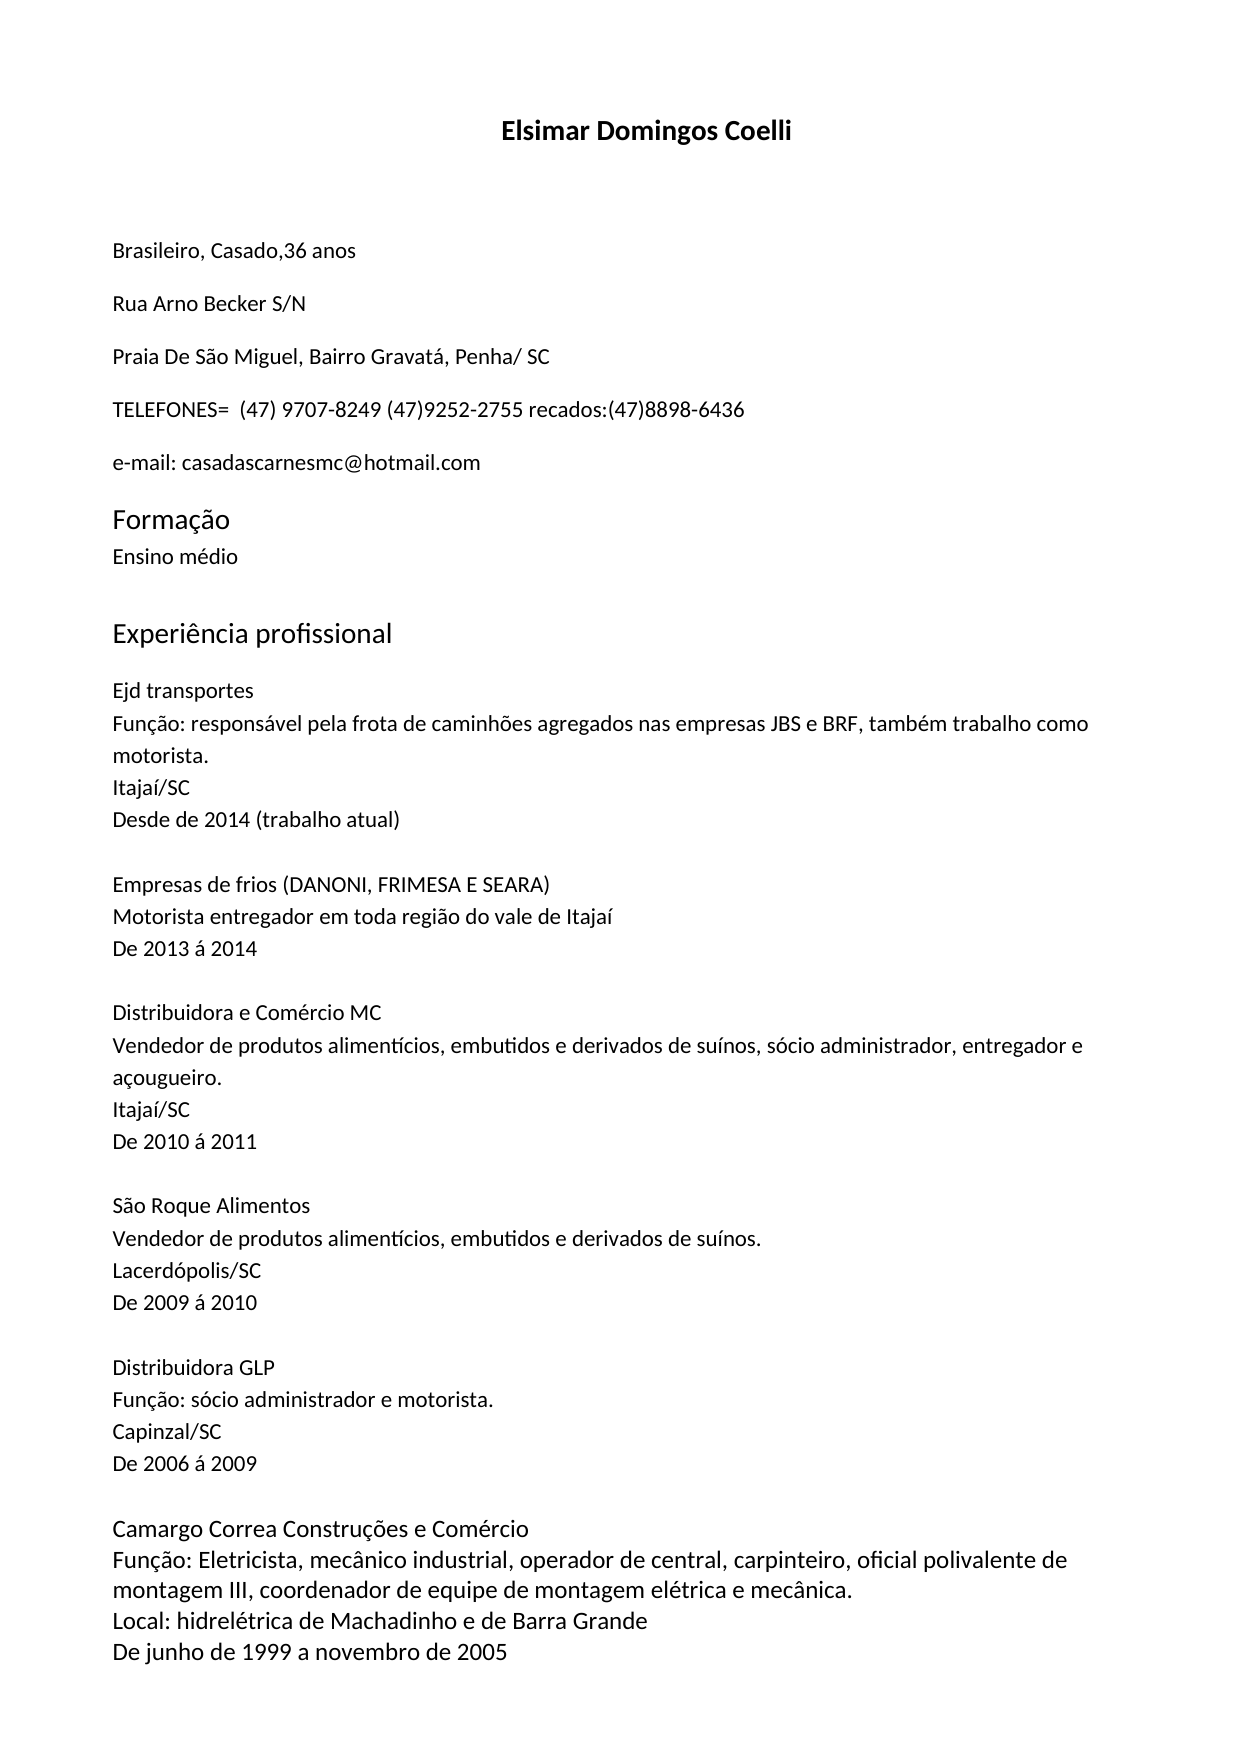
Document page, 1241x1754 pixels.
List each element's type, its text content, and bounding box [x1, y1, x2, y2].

text De 2009 á 2010 [112, 1288, 1181, 1316]
text Vendedor de produtos alimentícios, embutidos e derivados de suínos, sócio administrador, entregador e açougueiro. [112, 1031, 1181, 1091]
text Função: sócio administrador e motorista. [112, 1385, 1181, 1413]
text Distribuidora e Comércio MC [112, 998, 1181, 1027]
text De 2006 á 2009 [112, 1449, 1181, 1477]
text Função: Eletricista, mecânico industrial, operador de central, carpinteiro, oficial polivalente de montagem III, coordenador de equipe de montagem elétrica e mecânica. [112, 1544, 1181, 1605]
text Praia De São Miguel, Bairro Gravatá, Penha/ SC [112, 342, 1181, 370]
text Elsimar Domingos Coelli [112, 112, 1181, 148]
text São Roque Alimentos [112, 1192, 1181, 1220]
text Itajaí/SC [112, 1095, 1181, 1123]
text Itajaí/SC [112, 773, 1181, 801]
text TELEFONES= (47) 9707-8249 (47)9252-2755 recados:(47)8898-6436 [112, 395, 1181, 423]
text Brasileiro, Casado,36 anos [112, 236, 1181, 264]
text Rua Arno Becker S/N [112, 289, 1181, 317]
text Distribuidora GLP [112, 1353, 1181, 1381]
text Camargo Correa Construções e Comércio [112, 1513, 1181, 1544]
text Local: hidrelétrica de Machadinho e de Barra Grande [112, 1605, 1181, 1636]
text Empresas de frios (DANONI, FRIMESA E SEARA) [112, 870, 1181, 898]
text De junho de 1999 a novembro de 2005 [112, 1636, 1181, 1666]
text Experiência profissional [112, 615, 1181, 651]
text Desde de 2014 (trabalho atual) [112, 805, 1181, 833]
text e-mail: casadascarnesmc@hotmail.com [112, 448, 1181, 476]
text Vendedor de produtos alimentícios, embutidos e derivados de suínos. [112, 1224, 1181, 1252]
text Lacerdópolis/SC [112, 1256, 1181, 1284]
text De 2013 á 2014 [112, 934, 1181, 962]
text Formação [112, 501, 1181, 536]
text Ensino médio [112, 542, 1181, 570]
text De 2010 á 2011 [112, 1127, 1181, 1155]
text Motorista entregador em toda região do vale de Itajaí [112, 902, 1181, 930]
text Função: responsável pela frota de caminhões agregados nas empresas JBS e BRF, também trabalho como motorista. [112, 709, 1181, 769]
text Ejd transportes [112, 677, 1181, 705]
text Capinzal/SC [112, 1417, 1181, 1445]
